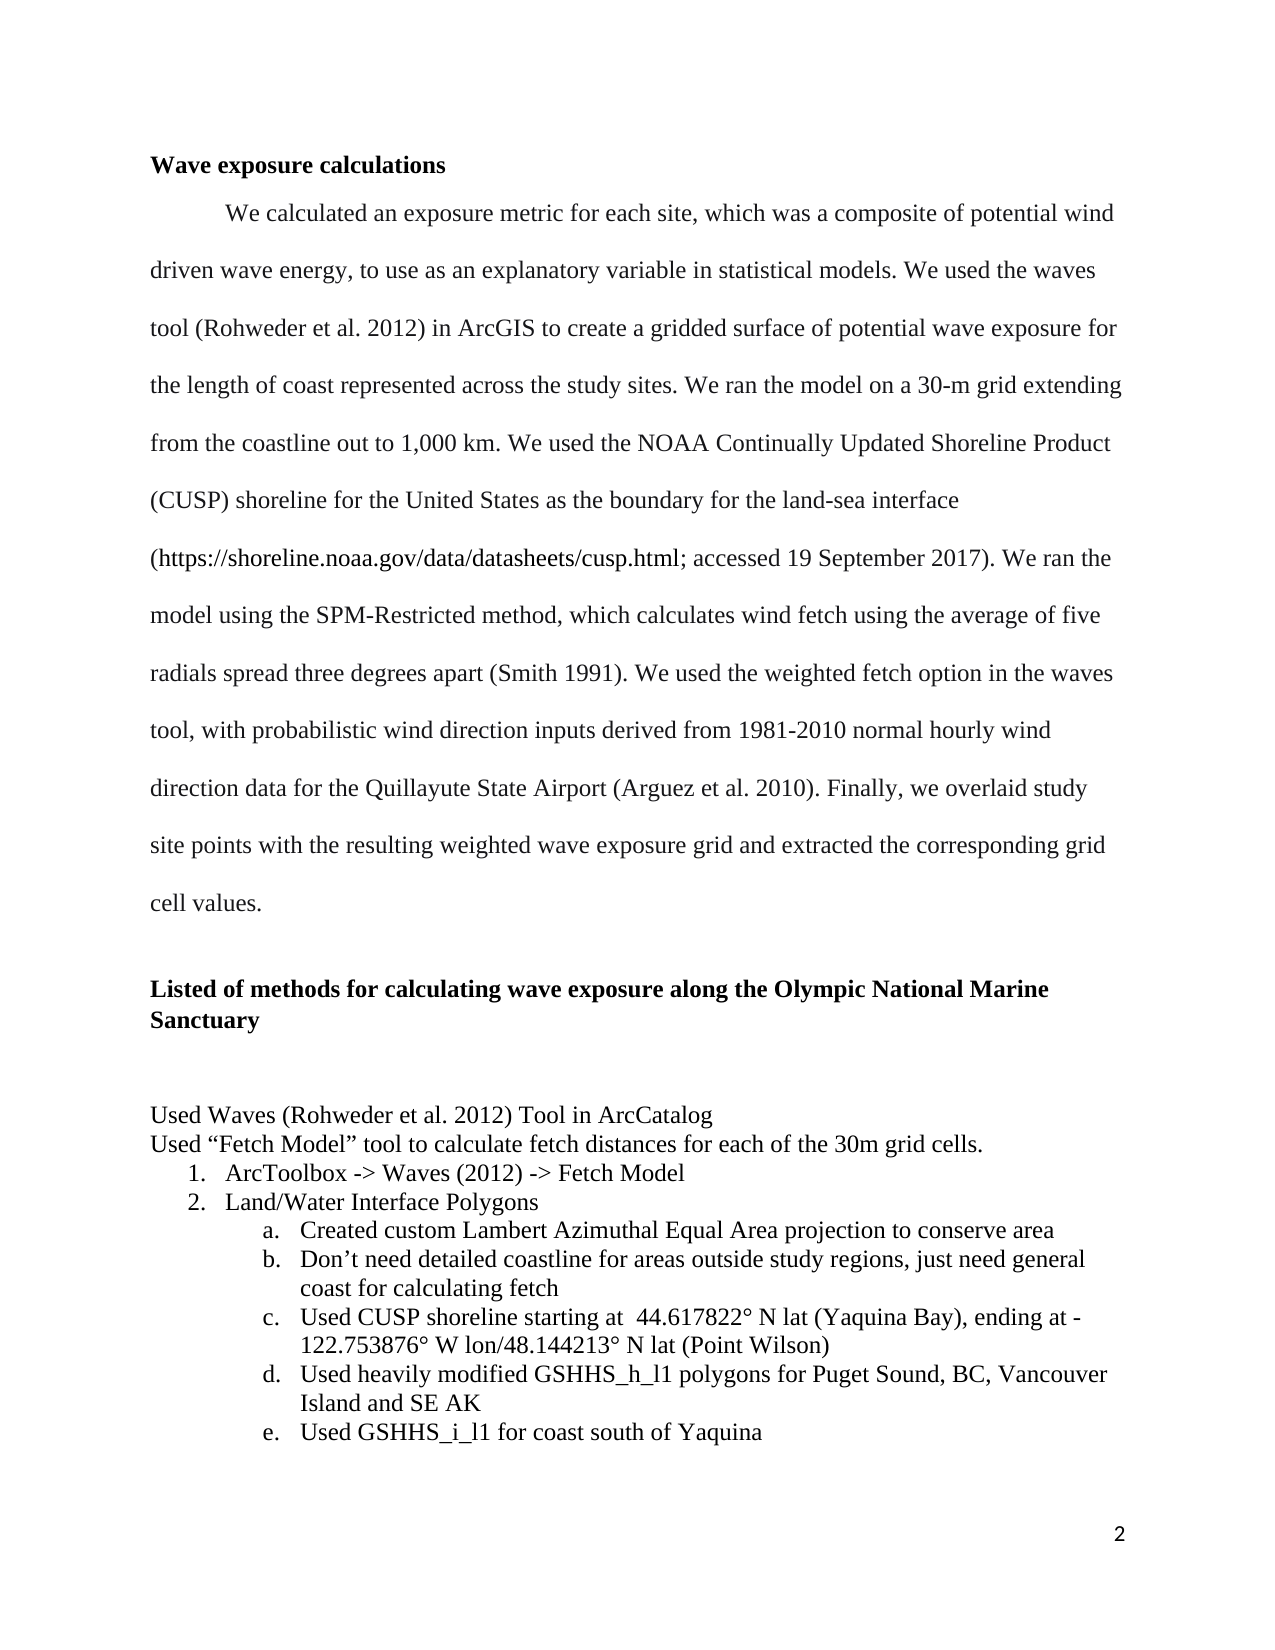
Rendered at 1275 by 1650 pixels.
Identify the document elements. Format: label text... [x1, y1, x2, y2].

list Created custom Lambert Azimuthal Equal Area projection to conserve area [262, 1215, 1125, 1244]
text Used Waves (Rohweder et al. 2012) Tool in ArcCatalog [150, 1100, 1125, 1129]
list Used GSHHS_i_l1 for coast south of Yaquina [262, 1417, 1125, 1445]
text Used “Fetch Model” tool to calculate fetch distances for each of the 30m grid cells. [150, 1129, 1125, 1158]
list Don’t need detailed coastline for areas outside study regions, just need general coast for calculating fetch [262, 1244, 1125, 1302]
text We calculated an exposure metric for each site, which was a composite of potential wind driven wave energy, to use as an explanatory variable in statistical models. We used the waves tool (Rohweder et al. 2012) in ArcGIS to create a gridded surface of potential wave exposure for the length of coast represented across the study sites. We ran the model on a 30-m grid extending from the coastline out to 1,000 km. We used the NOAA Continually Updated Shoreline Product (CUSP) shoreline for the United States as the boundary for the land-sea interface (https://shoreline.noaa.gov/data/datasheets/cusp.html; accessed 19 September 2017). We ran the model using the SPM-Restricted method, which calculates wind fetch using the average of five radials spread three degrees apart (Smith 1991). We used the weighted fetch option in the waves tool, with probabilistic wind direction inputs derived from 1981-2010 normal hourly wind direction data for the Quillayute State Airport (Arguez et al. 2010). Finally, we overlaid study site points with the resulting weighted wave exposure grid and extracted the corresponding grid cell values. [150, 198, 1125, 916]
list Used CUSP shoreline starting at 44.617822° N lat (Yaquina Bay), ending at -122.753876° W lon/48.144213° N lat (Point Wilson) [262, 1302, 1125, 1359]
list Used heavily modified GSHHS_h_l1 polygons for Puget Sound, BC, Vancouver Island and SE AK [262, 1359, 1125, 1417]
text Wave exposure calculations [150, 150, 1125, 179]
list Land/Water Interface Polygons [187, 1187, 1125, 1215]
list ArcToolbox -> Waves (2012) -> Fetch Model [187, 1158, 1125, 1187]
text Listed of methods for calculating wave exposure along the Olympic National Marine Sanctuary [150, 974, 1125, 1034]
